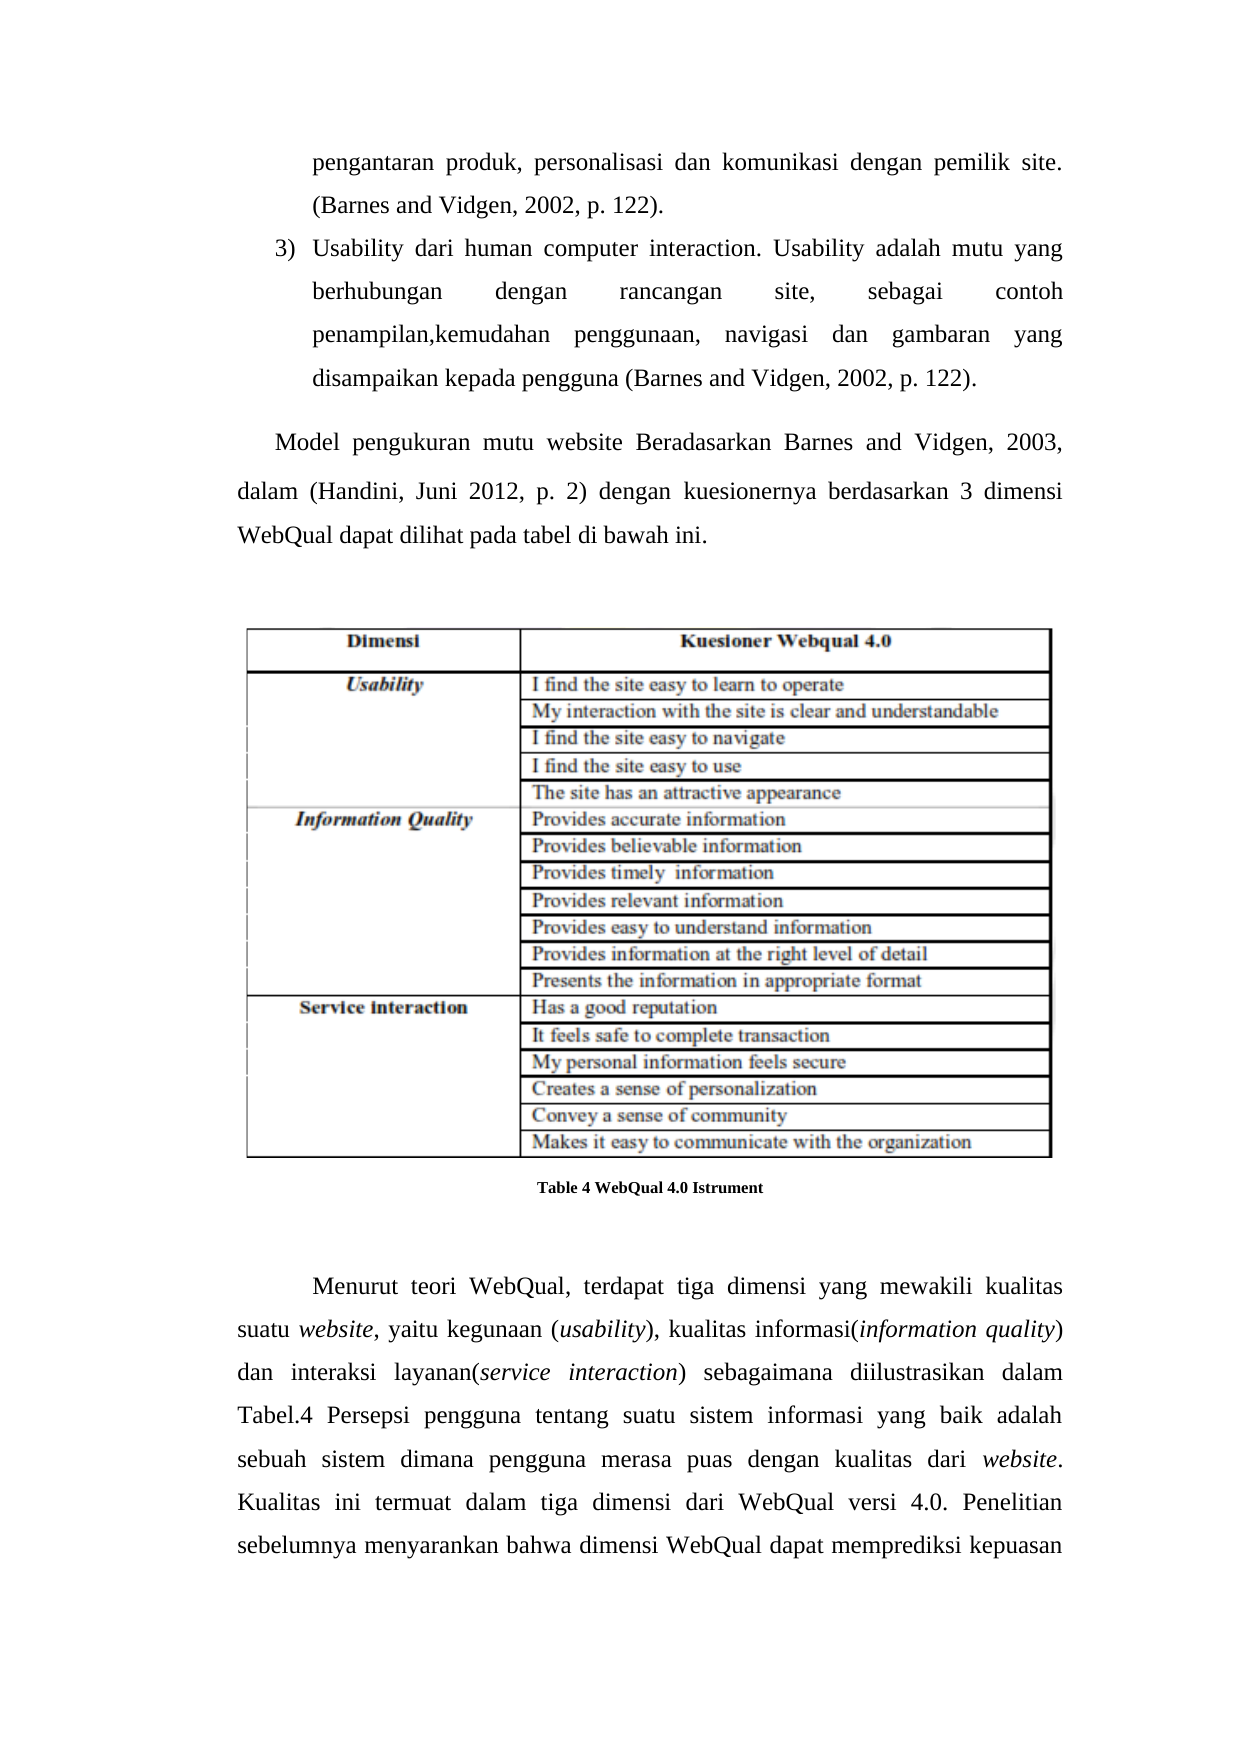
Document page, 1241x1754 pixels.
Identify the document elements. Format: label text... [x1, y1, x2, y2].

list Usability dari human computer interaction. Usability adalah mutu yang berhubungan dengan rancangan site, sebagai contoh penampilan,kemudahan penggunaan, navigasi dan gambaran yang disampaikan kepada pengguna . [274, 233, 1063, 391]
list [274, 147, 1063, 219]
picture [246, 627, 1056, 1158]
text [237, 1271, 1063, 1559]
text Model pengukuran mutu website Beradasarkan Barnes and Vidgen, 2003, dalam dengan kuesionernya berdasarkan 3 dimensi WebQual dapat dilihat pada tabel di bawah ini. [237, 427, 1063, 549]
